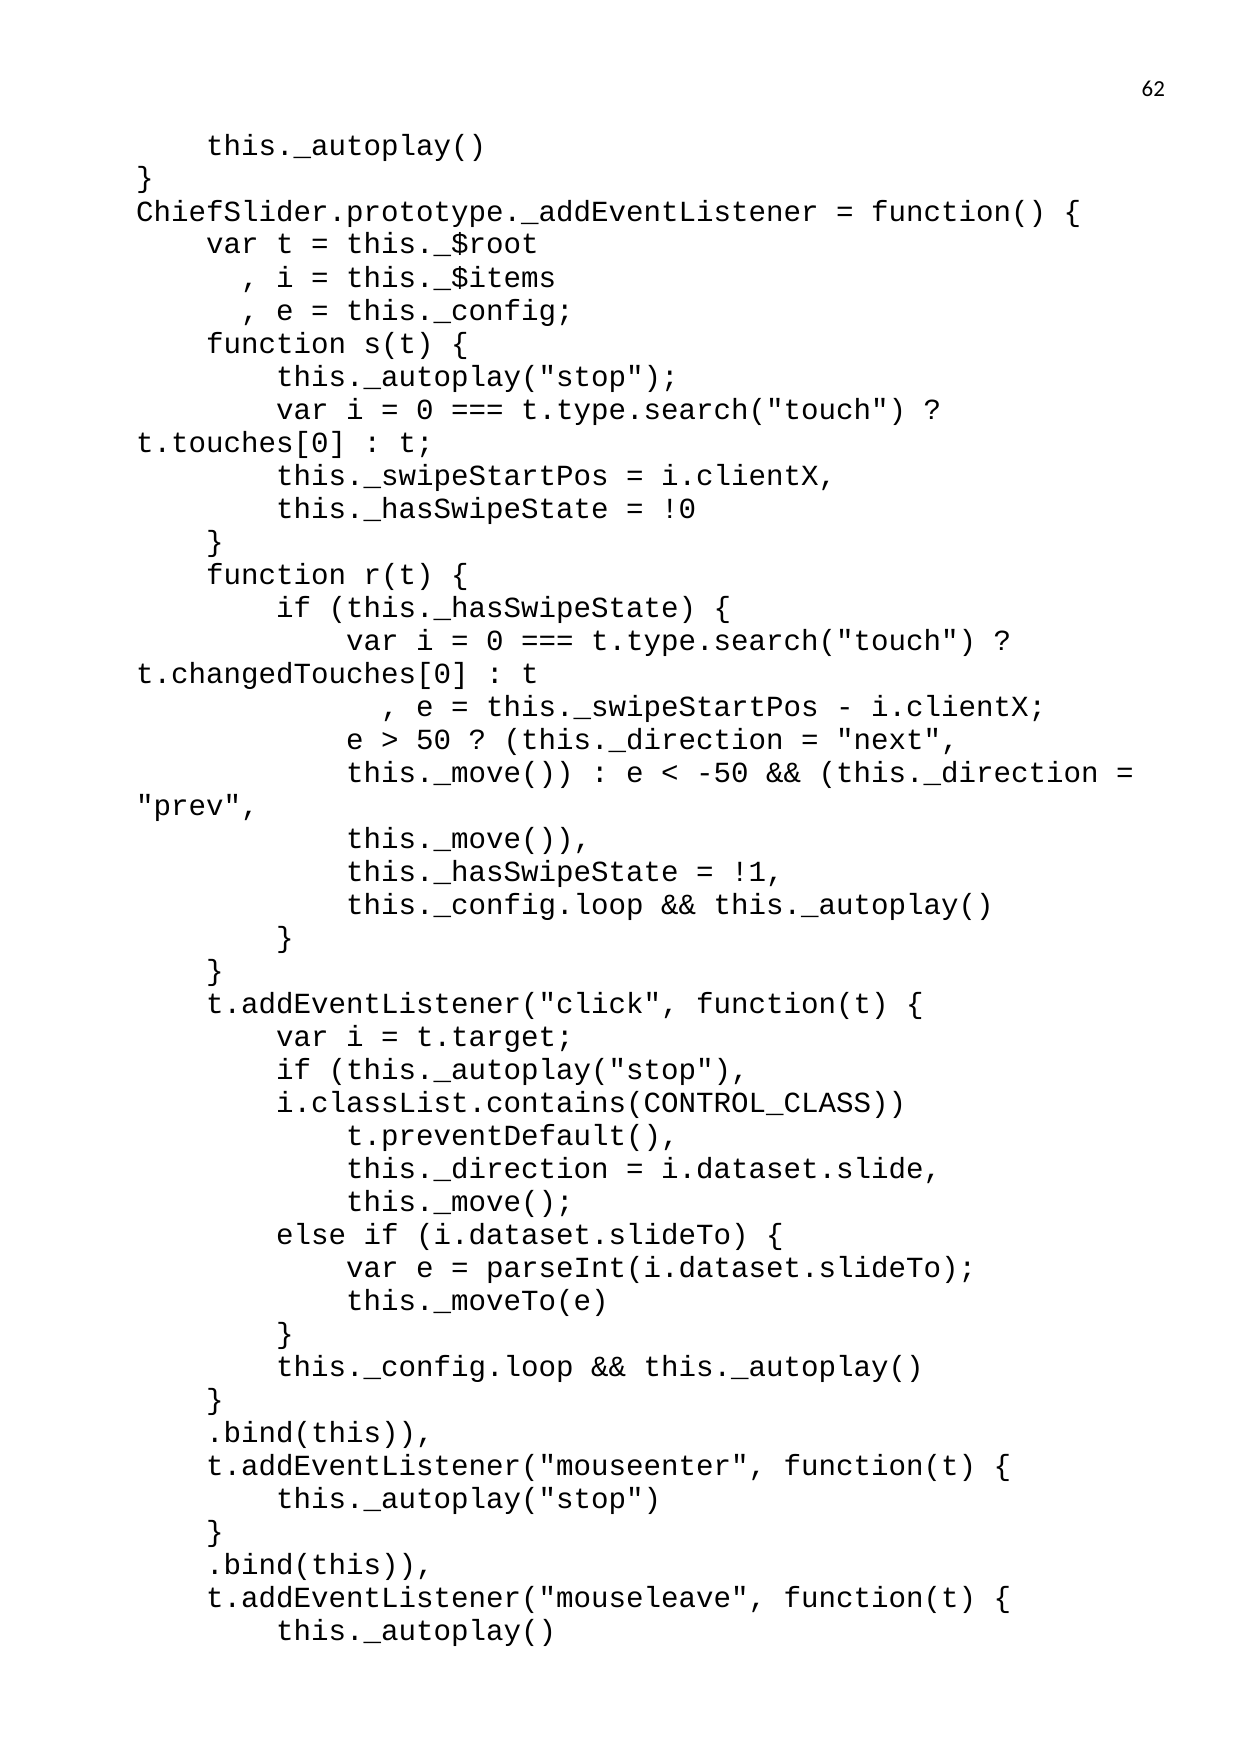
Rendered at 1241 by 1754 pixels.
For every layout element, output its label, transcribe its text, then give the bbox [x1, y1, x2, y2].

text this._swipeStartPos = i.clientX, [136, 461, 1164, 494]
text this._config.loop && this._autoplay() [136, 1352, 1164, 1385]
text else if (i.dataset.slideTo) { [136, 1220, 1164, 1253]
text } [136, 1385, 1164, 1418]
text this._autoplay() [136, 1617, 1164, 1649]
text , e = this._swipeStartPos - i.clientX; [136, 692, 1164, 725]
text this._hasSwipeState = !0 [136, 494, 1164, 527]
text this._config.loop && this._autoplay() [136, 890, 1164, 923]
text , i = this._$items [136, 263, 1164, 296]
text this._autoplay("stop"); [136, 362, 1164, 395]
text ChiefSlider.prototype._addEventListener = function() { [136, 197, 1164, 230]
text this._move()), [136, 824, 1164, 857]
text this._move()) : e < -50 && (this._direction = "prev", [136, 758, 1164, 824]
text .bind(this)), [136, 1551, 1164, 1583]
text var t = this._$root [136, 230, 1164, 263]
text if (this._autoplay("stop"), [136, 1055, 1164, 1088]
text } [136, 527, 1164, 560]
text } [136, 1319, 1164, 1352]
text var i = 0 === t.type.search("touch") ? t.touches[0] : t; [136, 395, 1164, 461]
text e > 50 ? (this._direction = "next", [136, 725, 1164, 758]
text var i = t.target; [136, 1022, 1164, 1055]
text function s(t) { [136, 329, 1164, 362]
text i.classList.contains(CONTROL_CLASS)) [136, 1088, 1164, 1121]
text var i = 0 === t.type.search("touch") ? t.changedTouches[0] : t [136, 626, 1164, 692]
text this._autoplay("stop") [136, 1484, 1164, 1517]
text this._move(); [136, 1187, 1164, 1220]
text var e = parseInt(i.dataset.slideTo); [136, 1253, 1164, 1286]
text } [136, 923, 1164, 956]
text t.addEventListener("click", function(t) { [136, 989, 1164, 1022]
text } [136, 956, 1164, 989]
text .bind(this)), [136, 1418, 1164, 1451]
text } [136, 164, 1164, 197]
text if (this._hasSwipeState) { [136, 593, 1164, 626]
text , e = this._config; [136, 296, 1164, 329]
text } [136, 1517, 1164, 1551]
text this._hasSwipeState = !1, [136, 857, 1164, 890]
text this._moveTo(e) [136, 1286, 1164, 1319]
text function r(t) { [136, 560, 1164, 593]
text t.addEventListener("mouseenter", function(t) { [136, 1451, 1164, 1484]
text this._direction = i.dataset.slide, [136, 1154, 1164, 1187]
text t.addEventListener("mouseleave", function(t) { [136, 1583, 1164, 1617]
text this._autoplay() [136, 131, 1164, 164]
text t.preventDefault(), [136, 1121, 1164, 1154]
